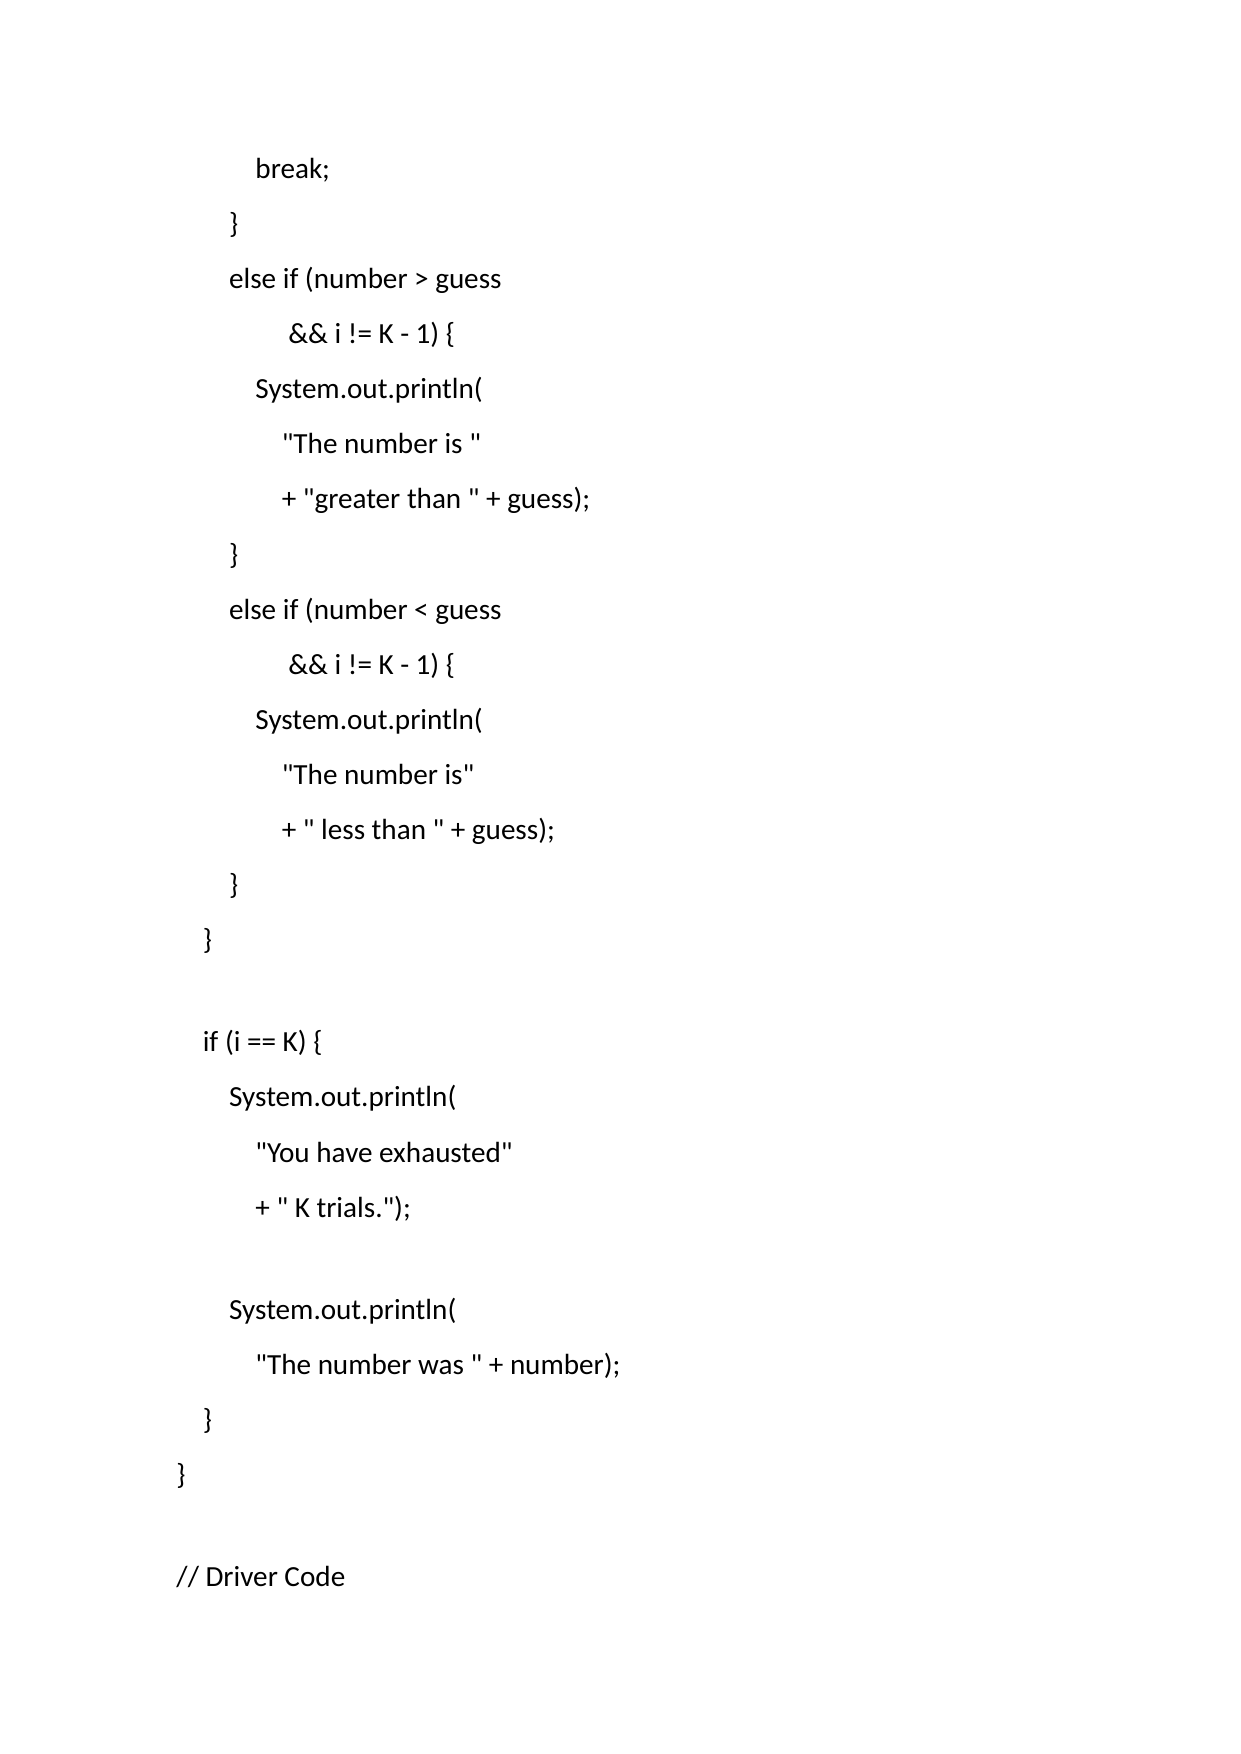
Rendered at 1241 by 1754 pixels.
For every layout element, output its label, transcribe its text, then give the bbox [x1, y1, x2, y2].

text "The number is " [150, 426, 1090, 461]
text + " K trials."); [150, 1189, 1090, 1224]
text System.out.println( [150, 370, 1090, 406]
text System.out.println( [150, 1078, 1090, 1114]
text + " less than " + guess); [150, 811, 1090, 847]
text if (i == K) { [150, 1023, 1090, 1059]
text } [150, 921, 1090, 957]
text else if (number < guess [150, 591, 1090, 626]
text && i != K - 1) { [150, 315, 1090, 351]
text } [150, 866, 1090, 902]
text } [150, 1401, 1090, 1437]
text "You have exhausted" [150, 1134, 1090, 1169]
text System.out.println( [150, 701, 1090, 737]
text } [150, 1456, 1090, 1492]
text } [150, 536, 1090, 571]
text break; [150, 150, 1090, 186]
text "The number is" [150, 756, 1090, 792]
text else if (number > guess [150, 260, 1090, 296]
text // Driver Code [150, 1558, 1090, 1594]
text + "greater than " + guess); [150, 481, 1090, 516]
text "The number was " + number); [150, 1346, 1090, 1381]
text System.out.println( [150, 1291, 1090, 1326]
text } [150, 205, 1090, 241]
text && i != K - 1) { [150, 646, 1090, 682]
